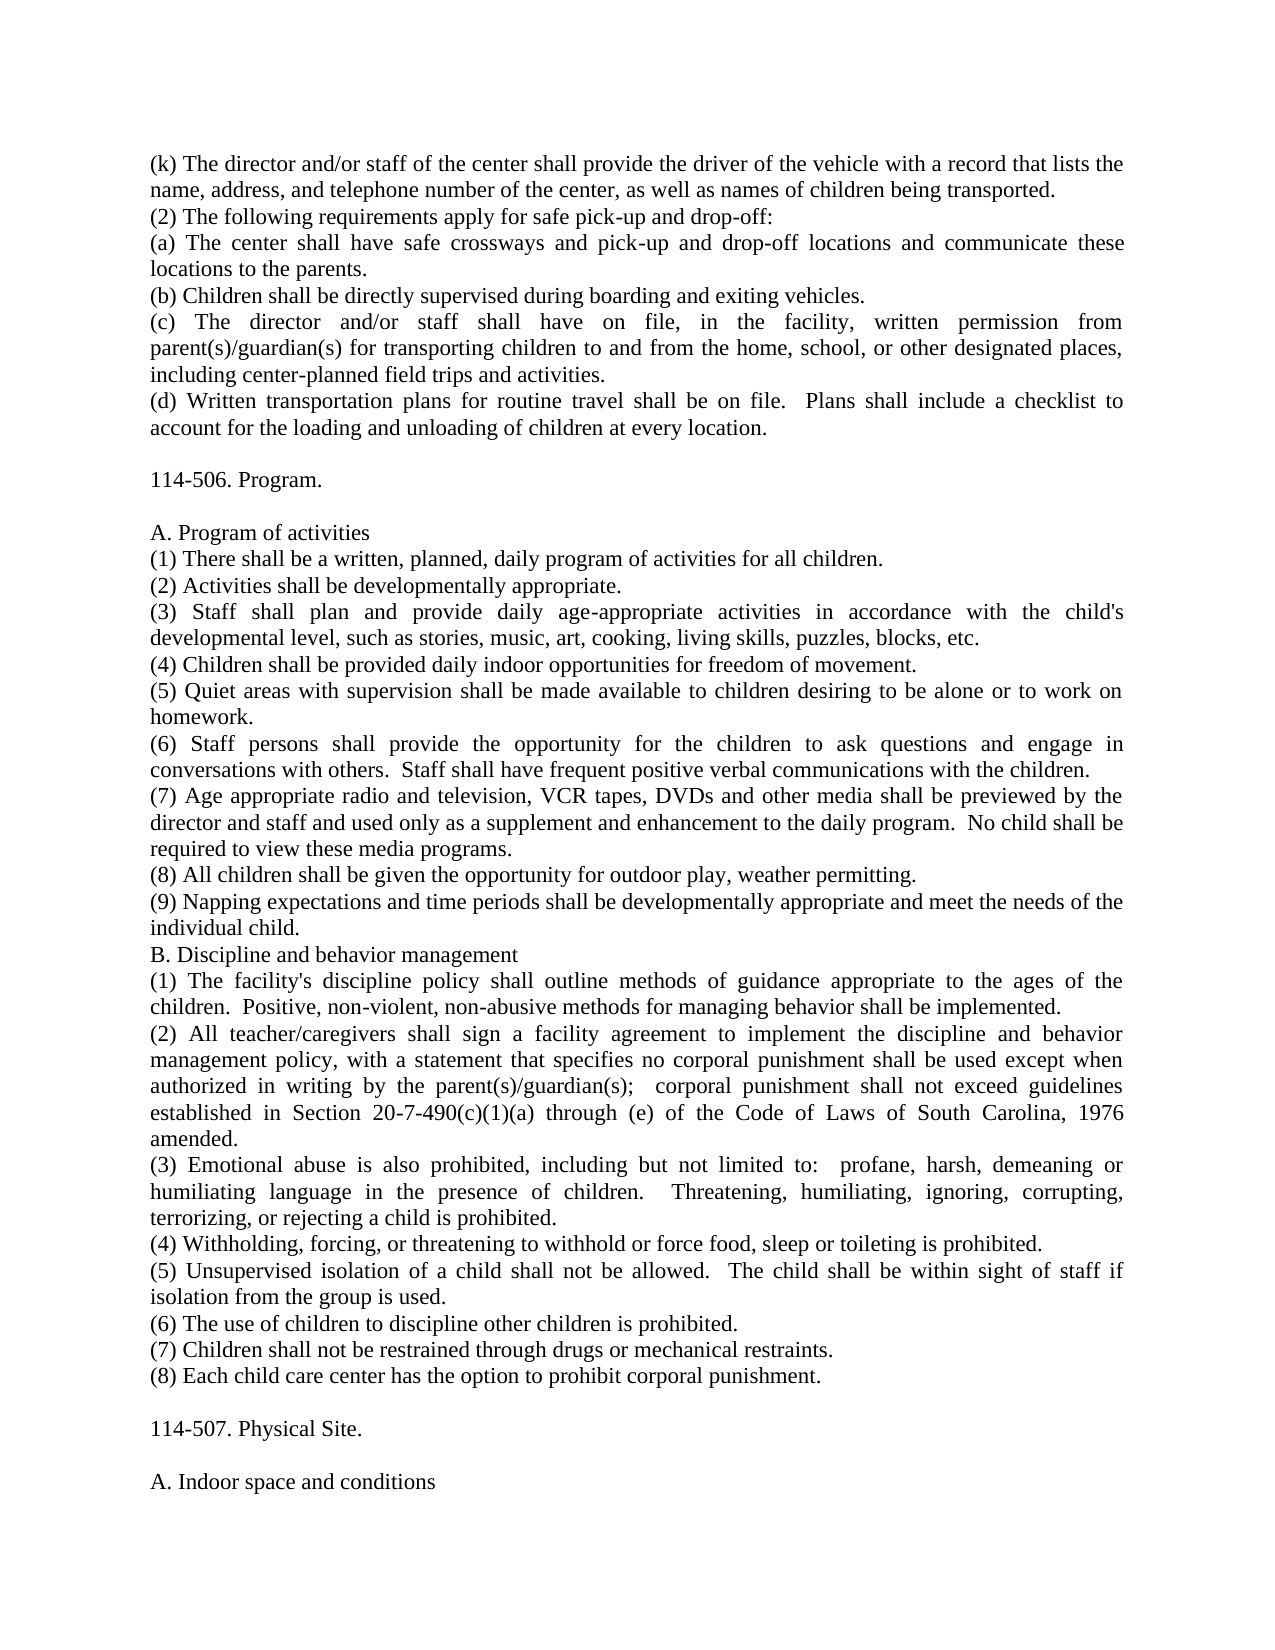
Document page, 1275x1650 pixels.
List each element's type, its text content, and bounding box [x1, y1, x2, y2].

text (1) The facility's discipline policy shall outline methods of guidance appropriate to the ages of the children. Positive, non-violent, non-abusive methods for managing behavior shall be implemented. [150, 967, 1125, 1020]
text (1) There shall be a written, planned, daily program of activities for all children. [150, 545, 1125, 572]
text (6) Staff persons shall provide the opportunity for the children to ask questions and engage in conversations with others. Staff shall have frequent positive verbal communications with the children. [150, 730, 1125, 782]
text (3) Staff shall plan and provide daily age-appropriate activities in accordance with the child's developmental level, such as stories, music, art, cooking, living skills, puzzles, blocks, etc. [150, 598, 1125, 651]
text (a) The center shall have safe crossways and pick-up and drop-off locations and communicate these locations to the parents. [150, 229, 1125, 282]
text 114-506. Program. [150, 466, 1125, 493]
text (d) Written transportation plans for routine travel shall be on file. Plans shall include a checklist to account for the loading and unloading of children at every location. [150, 387, 1125, 440]
text (2) Activities shall be developmentally appropriate. [150, 572, 1125, 598]
text A. Indoor space and conditions [150, 1468, 1125, 1494]
text B. Discipline and behavior management [150, 941, 1125, 967]
text (6) The use of children to discipline other children is prohibited. [150, 1309, 1125, 1336]
text (8) All children shall be given the opportunity for outdoor play, weather permitting. [150, 862, 1125, 888]
text (5) Quiet areas with supervision shall be made available to children desiring to be alone or to work on homework. [150, 677, 1125, 730]
text (2) The following requirements apply for safe pick-up and drop-off: [150, 203, 1125, 229]
text (b) Children shall be directly supervised during boarding and exiting vehicles. [150, 282, 1125, 308]
text (9) Napping expectations and time periods shall be developmentally appropriate and meet the needs of the individual child. [150, 888, 1125, 941]
text A. Program of activities [150, 519, 1125, 545]
text (8) Each child care center has the option to prohibit corporal punishment. [150, 1362, 1125, 1389]
text (3) Emotional abuse is also prohibited, including but not limited to: profane, harsh, demeaning or humiliating language in the presence of children. Threatening, humiliating, ignoring, corrupting, terrorizing, or rejecting a child is prohibited. [150, 1151, 1125, 1231]
text (7) Children shall not be restrained through drugs or mechanical restraints. [150, 1336, 1125, 1362]
text (k) The director and/or staff of the center shall provide the driver of the vehicle with a record that lists the name, address, and telephone number of the center, as well as names of children being transported. [150, 150, 1125, 203]
text (5) Unsupervised isolation of a child shall not be allowed. The child shall be within sight of staff if isolation from the group is used. [150, 1257, 1125, 1309]
text (2) All teacher/caregivers shall sign a facility agreement to implement the discipline and behavior management policy, with a statement that specifies no corporal punishment shall be used except when authorized in writing by the parent(s)/guardian(s); corporal punishment shall not exceed guidelines established in Section 20-7-490(c)(1)(a) through (e) of the Code of Laws of South Carolina, 1976 amended. [150, 1020, 1125, 1151]
text (7) Age appropriate radio and television, VCR tapes, DVDs and other media shall be previewed by the director and staff and used only as a supplement and enhancement to the daily program. No child shall be required to view these media programs. [150, 782, 1125, 862]
text (c) The director and/or staff shall have on file, in the facility, written permission from parent(s)/guardian(s) for transporting children to and from the home, school, or other designated places, including center-planned field trips and activities. [150, 308, 1125, 387]
text 114-507. Physical Site. [150, 1415, 1125, 1441]
text (4) Withholding, forcing, or threatening to withhold or force food, sleep or toileting is prohibited. [150, 1231, 1125, 1257]
text (4) Children shall be provided daily indoor opportunities for freedom of movement. [150, 651, 1125, 677]
